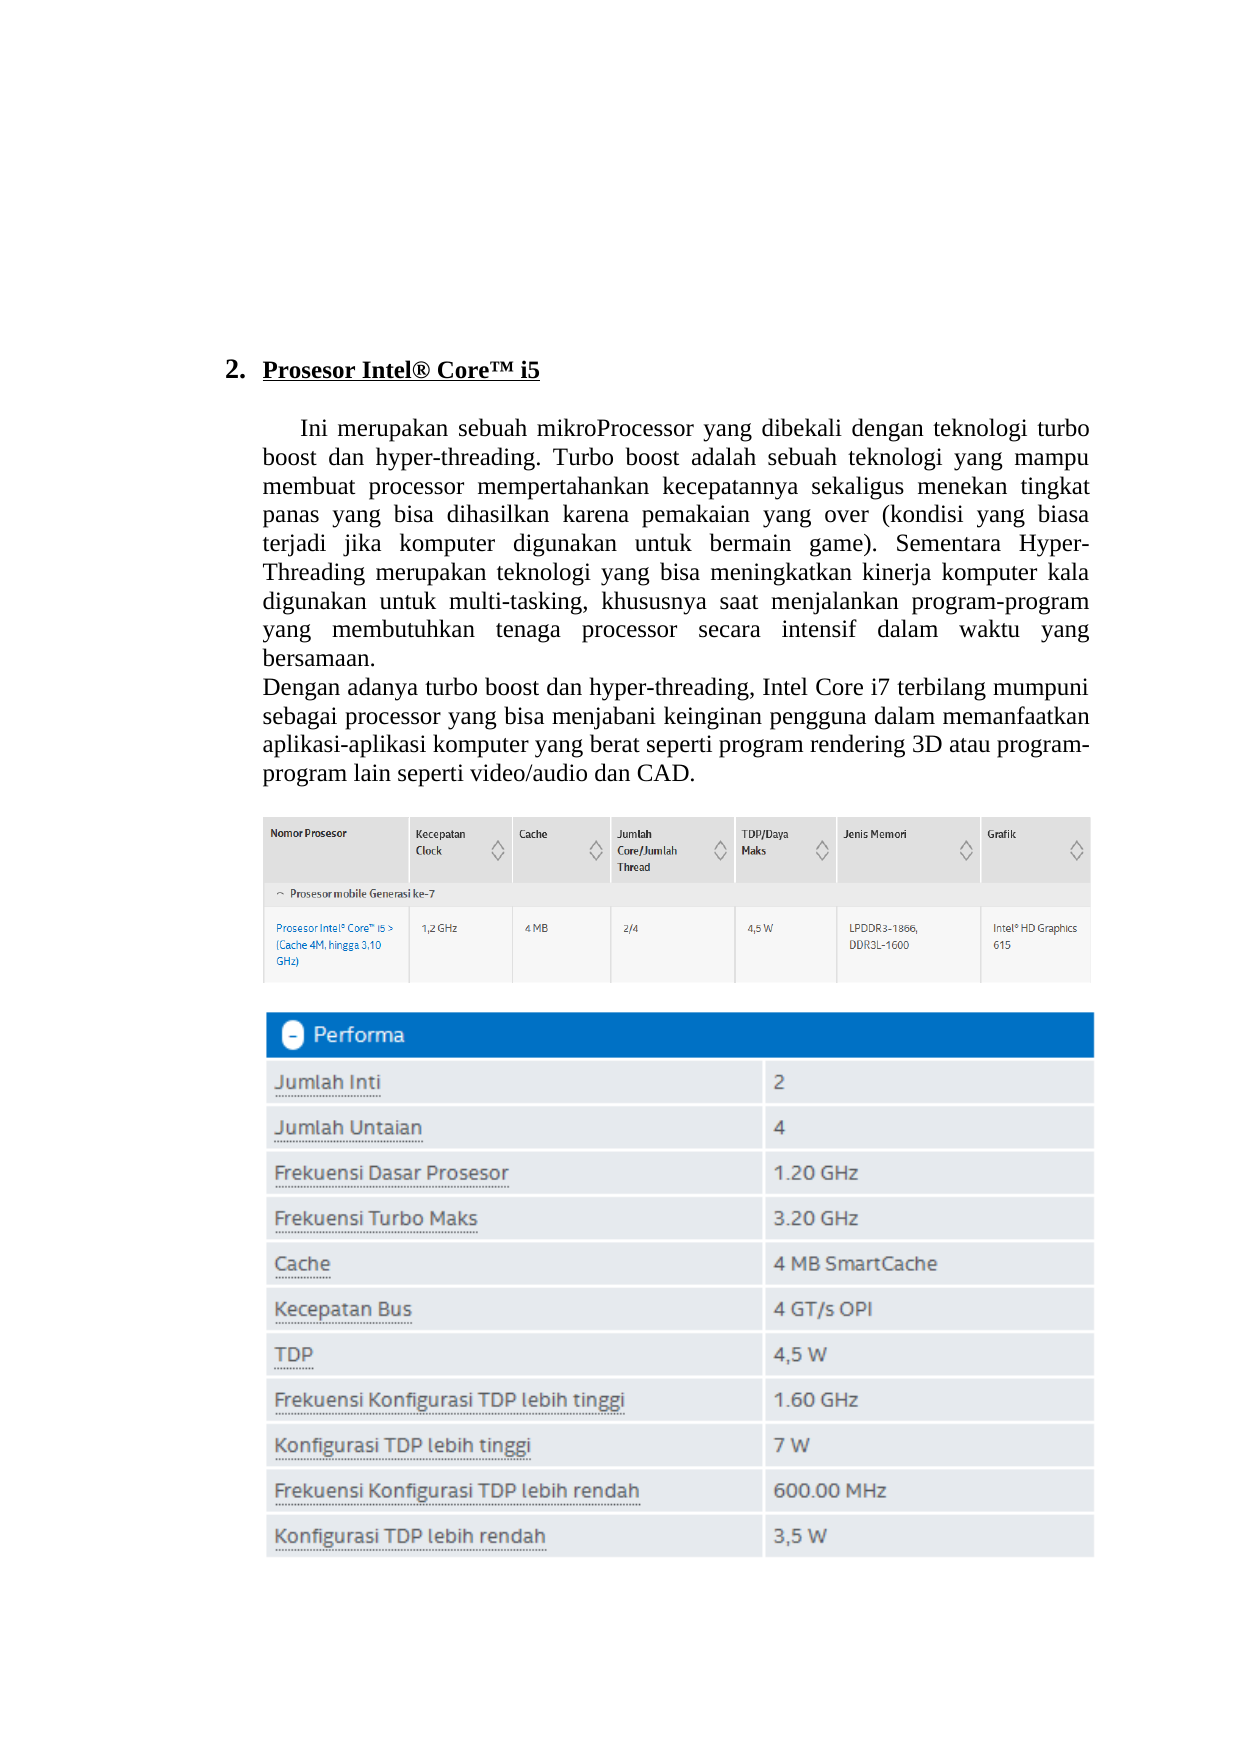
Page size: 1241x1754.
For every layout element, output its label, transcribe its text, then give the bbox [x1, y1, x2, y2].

subtitle Ini merupakan sebuah mikroProcessor yang dibekali dengan teknologi turbo boost dan hyper-threading. Turbo boost adalah sebuah teknologi yang mampu membuat processor mempertahankan kecepatannya sekaligus menekan tingkat panas yang bisa dihasilkan karena pemakaian yang over (kondisi yang biasa terjadi jika komputer digunakan untuk bermain game). Sementara Hyper-Threading merupakan teknologi yang bisa meningkatkan kinerja komputer kala digunakan untuk multi-tasking, khususnya saat menjalankan program-program yang membutuhkan tenaga processor secara intensif dalam waktu yang bersamaan. Dengan adanya turbo boost dan hyper-threading, Intel Core i7 terbilang mumpuni sebagai processor yang bisa menjabani keinginan pengguna dalam memanfaatkan aplikasi-aplikasi komputer yang berat seperti program rendering 3D atau program-program lain seperti video/audio dan CAD. [262, 413, 1090, 787]
picture [262, 816, 1091, 983]
subtitle Prosesor Intel® Core™ i5 [225, 352, 1090, 384]
picture [262, 1011, 1099, 1562]
